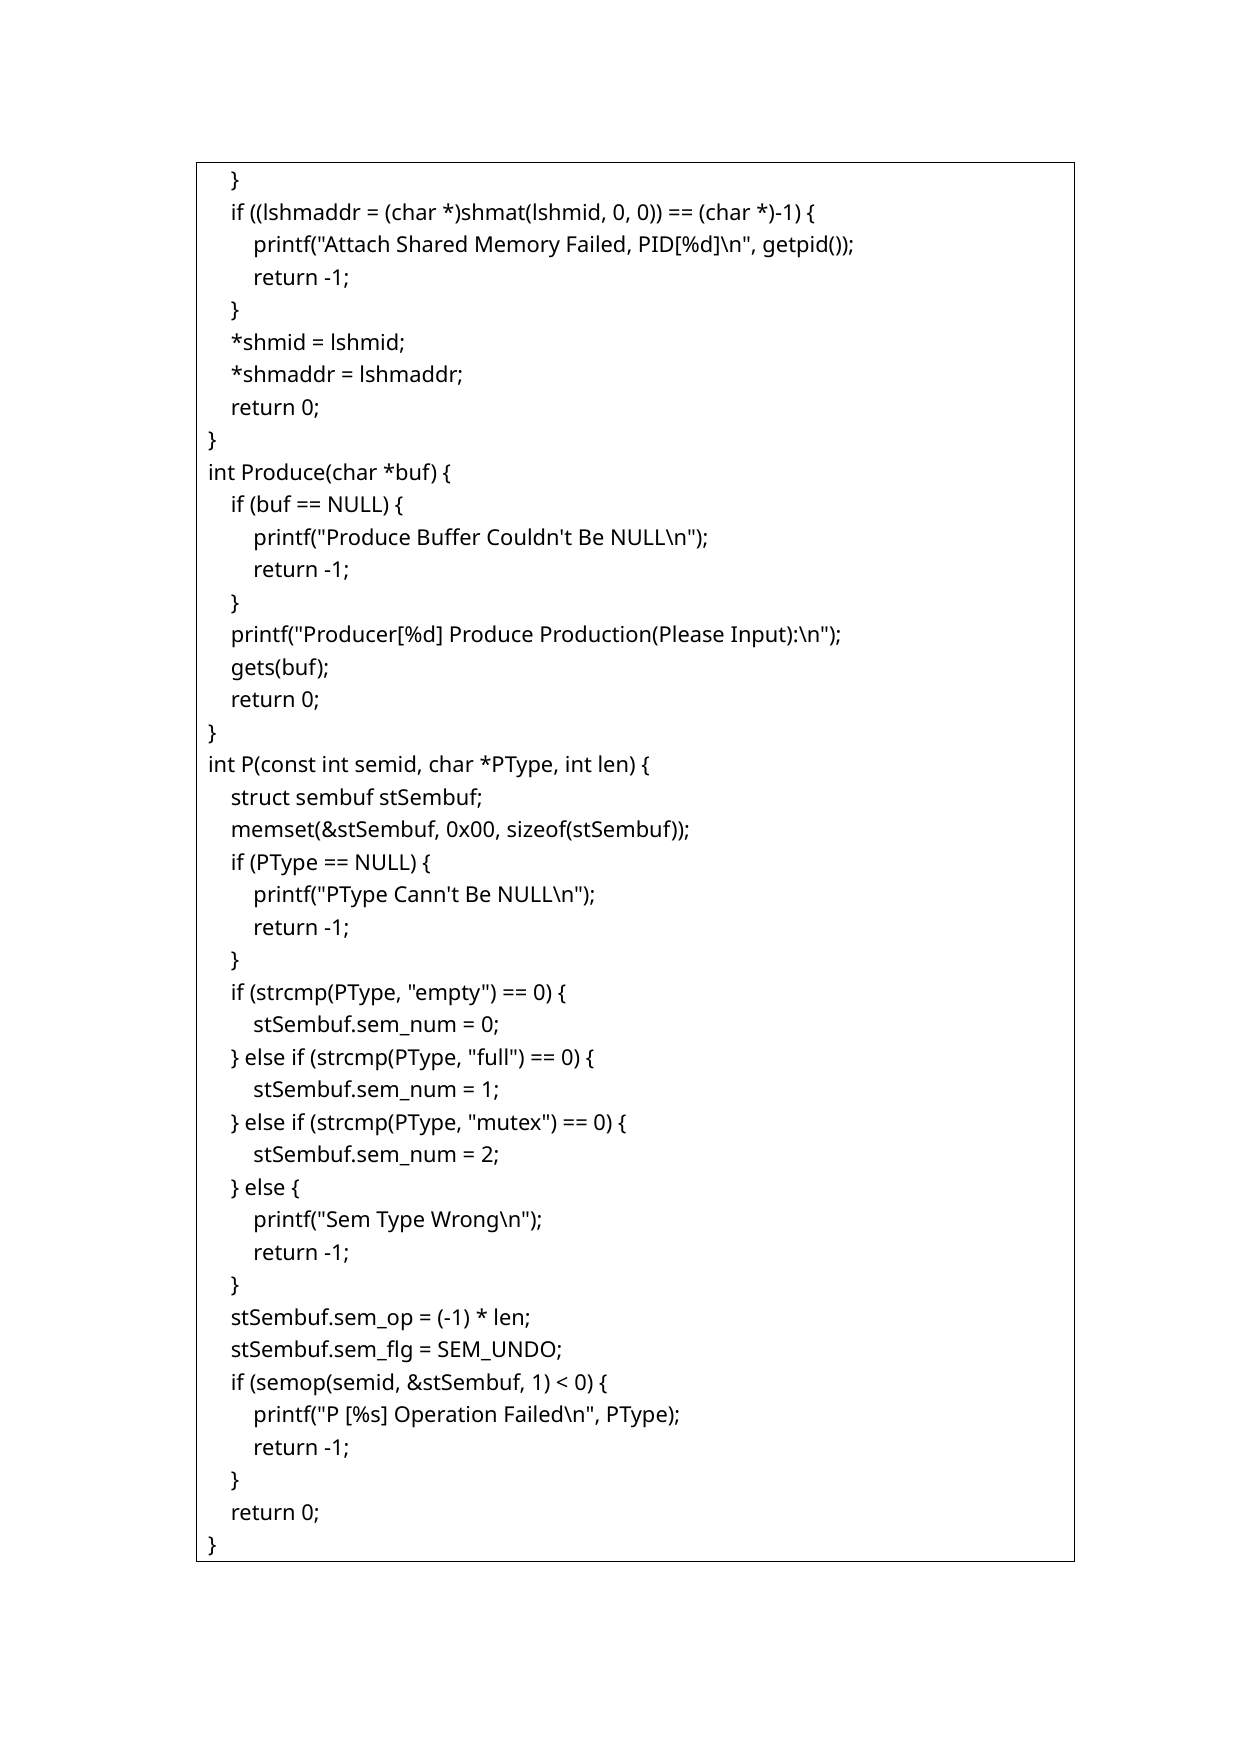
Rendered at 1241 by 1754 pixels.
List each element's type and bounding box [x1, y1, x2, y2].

table_cell [197, 163, 1074, 1561]
